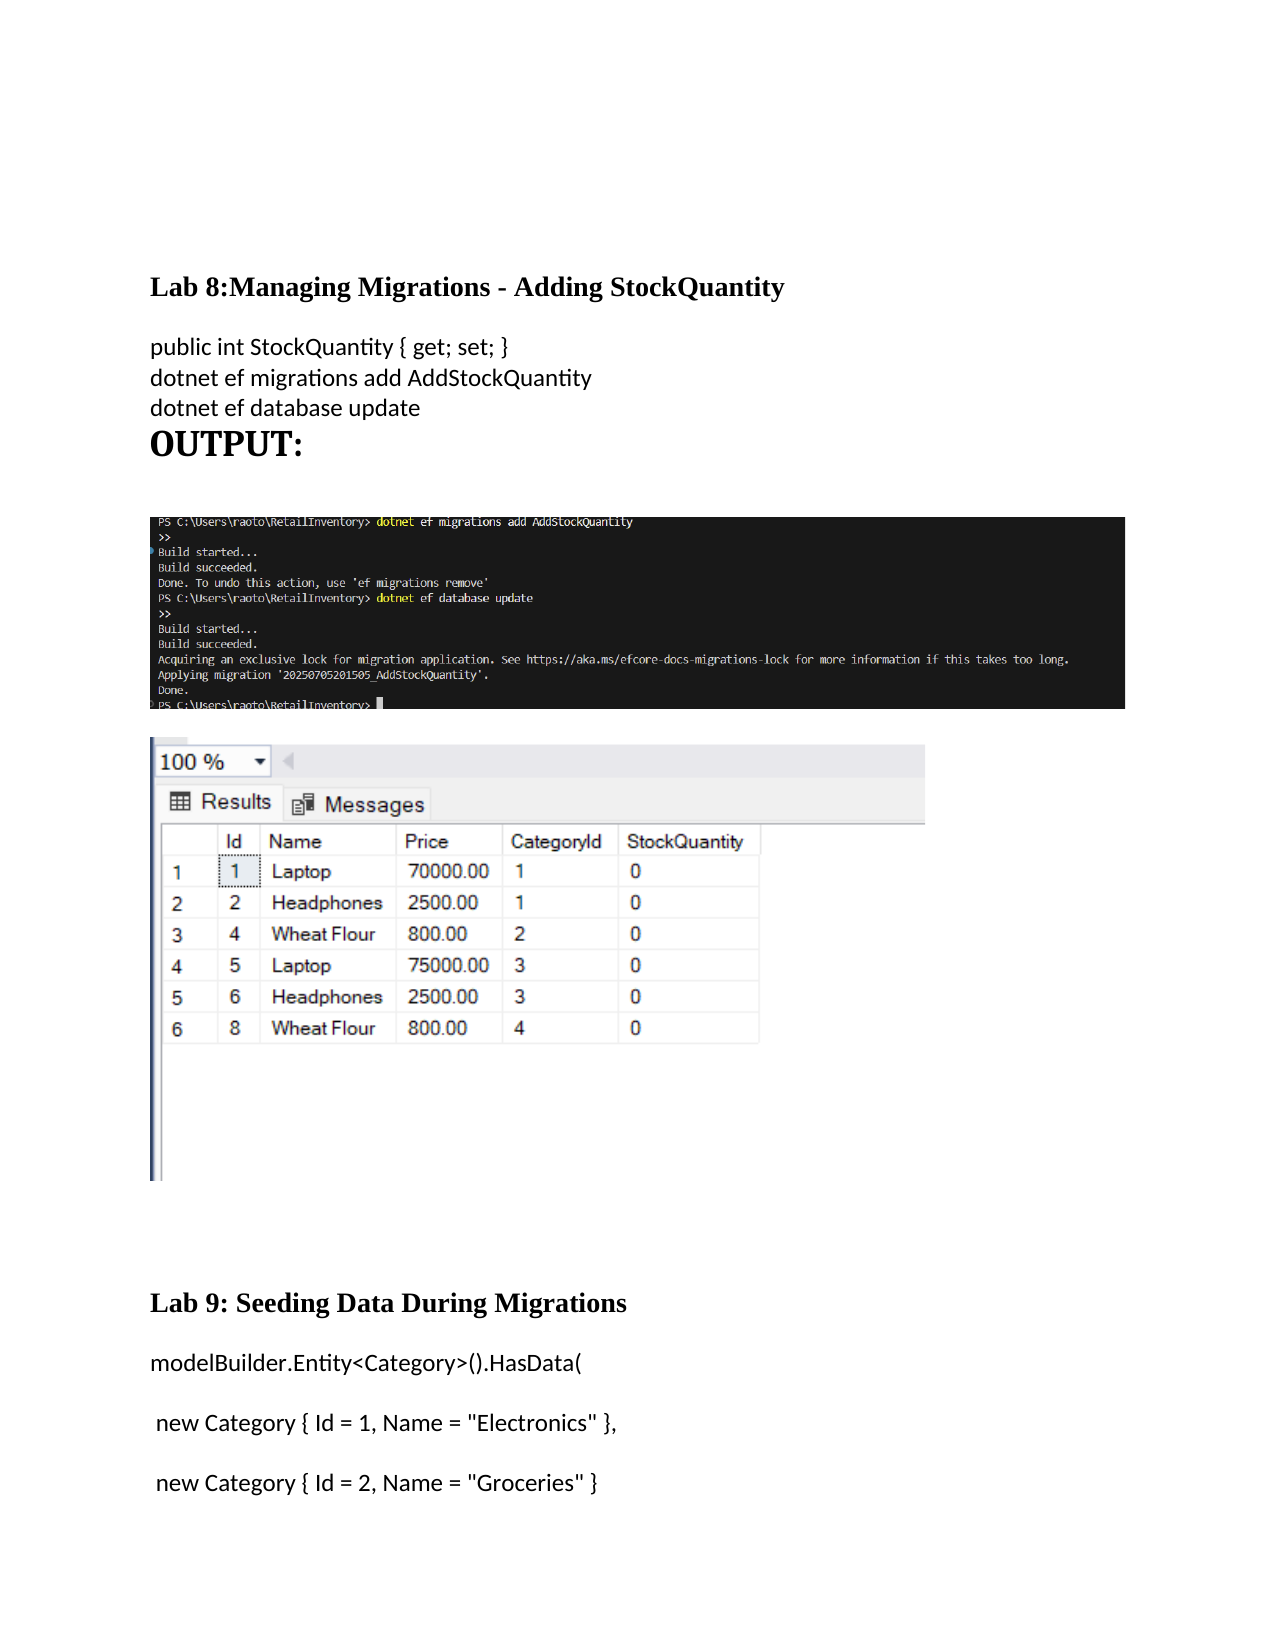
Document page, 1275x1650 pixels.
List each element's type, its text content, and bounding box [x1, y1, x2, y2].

picture [150, 517, 1125, 709]
text OUTPUT: [150, 423, 1125, 466]
subtitle Lab 8:Managing Migrations - Adding StockQuantity [150, 270, 1125, 302]
text dotnet ef database update [150, 393, 1125, 423]
picture [150, 737, 926, 1181]
subtitle Lab 9: Seeding Data During Migrations [150, 1286, 1125, 1318]
text dotnet ef migrations add AddStockQuantity [150, 362, 1125, 393]
text public int StockQuantity { get; set; } [150, 332, 1125, 362]
subtitle modelBuilder.Entity<Category>().HasData( [150, 1347, 1125, 1378]
subtitle new Category { Id = 2, Name = "Groceries" } [150, 1467, 1125, 1497]
subtitle new Category { Id = 1, Name = "Electronics" }, [150, 1407, 1125, 1438]
